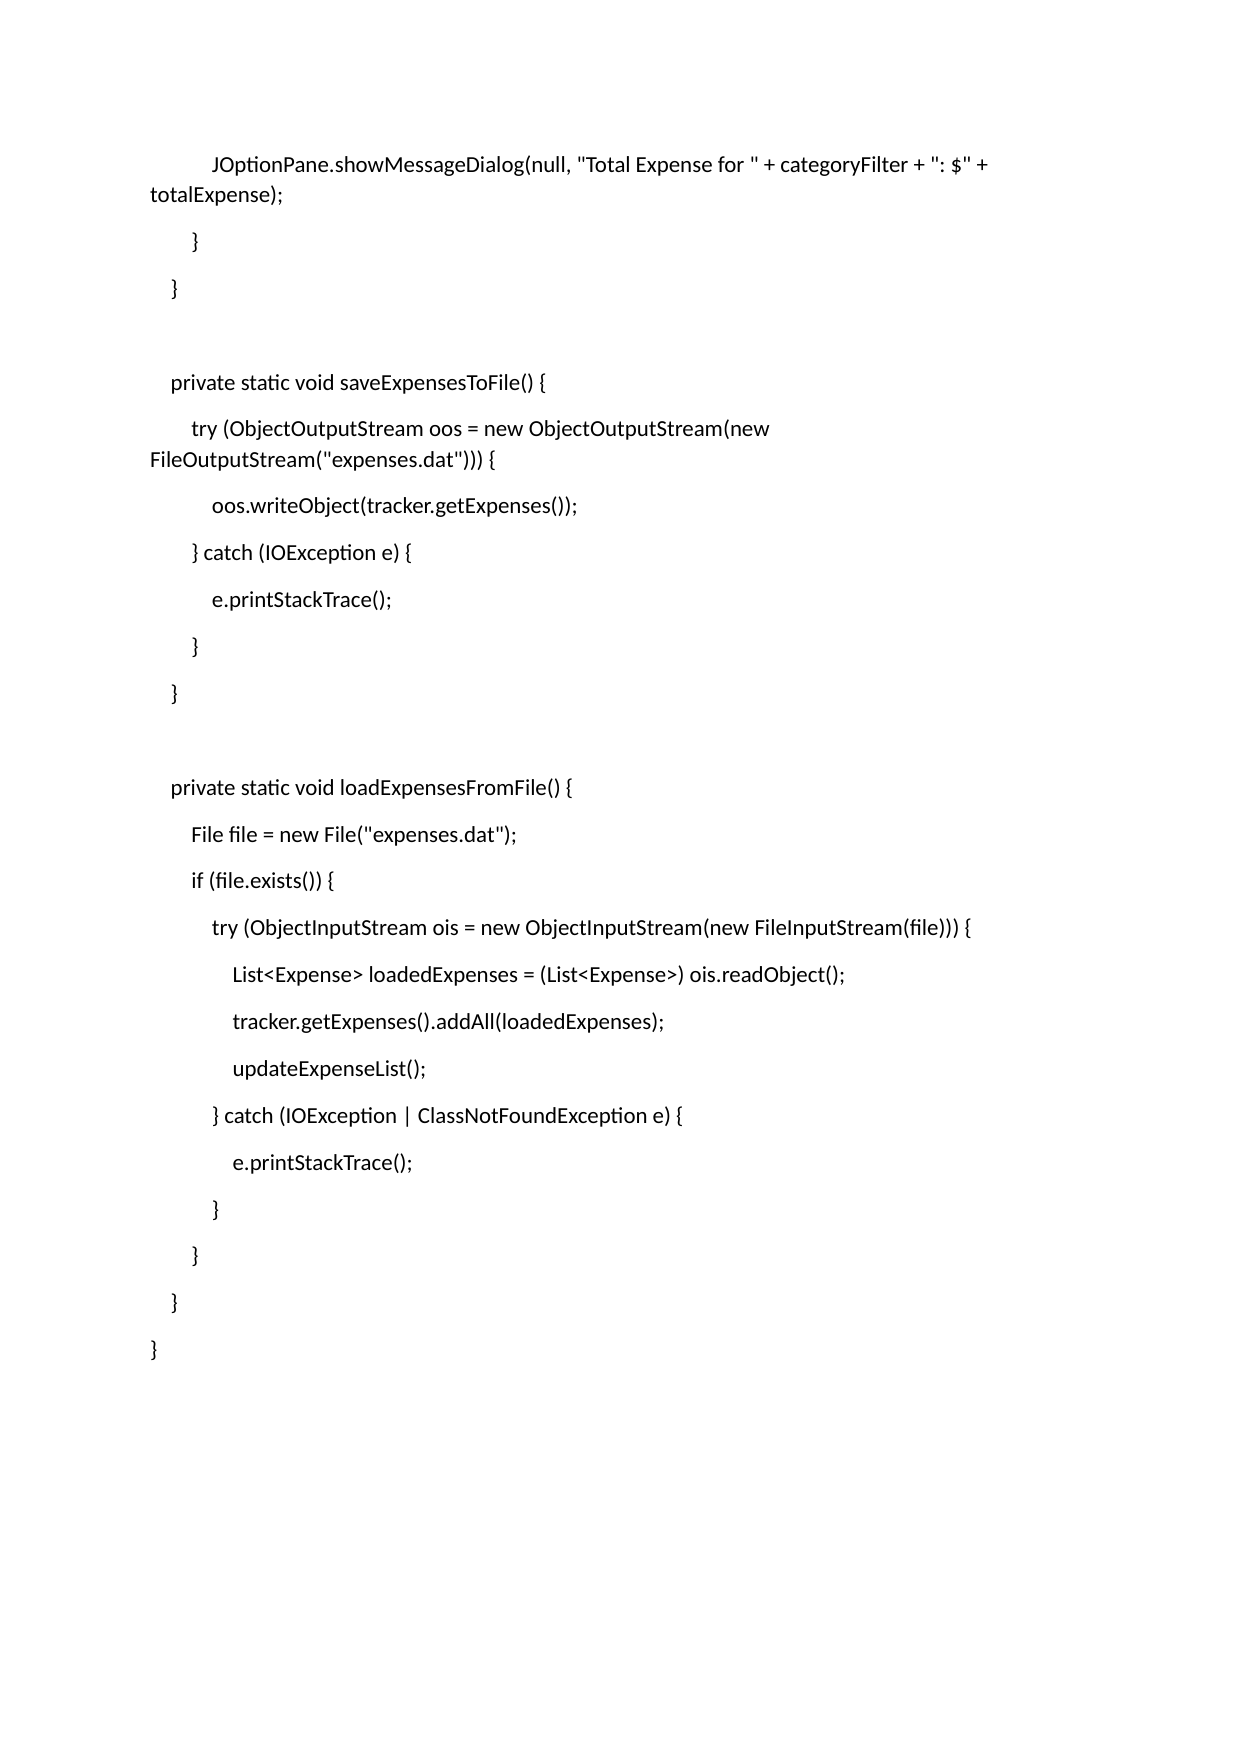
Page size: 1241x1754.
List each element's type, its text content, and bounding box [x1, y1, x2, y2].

text } [150, 1288, 1090, 1317]
text } [150, 1195, 1090, 1223]
text private static void loadExpensesFromFile() { [150, 773, 1090, 801]
text e.printStackTrace(); [150, 1148, 1090, 1176]
text } catch (IOException e) { [150, 538, 1090, 567]
text updateExpenseList(); [150, 1054, 1090, 1082]
text e.printStackTrace(); [150, 585, 1090, 613]
text try (ObjectInputStream ois = new ObjectInputStream(new FileInputStream(file))) { [150, 913, 1090, 942]
text } [150, 1335, 1090, 1363]
text } [150, 227, 1090, 255]
text } [150, 632, 1090, 660]
text try (ObjectOutputStream oos = new ObjectOutputStream(new FileOutputStream("expenses.dat"))) { [150, 414, 1090, 473]
text } [150, 274, 1090, 302]
text private static void saveExpensesToFile() { [150, 368, 1090, 396]
text } [150, 679, 1090, 707]
text } catch (IOException | ClassNotFoundException e) { [150, 1101, 1090, 1129]
text tracker.getExpenses().addAll(loadedExpenses); [150, 1007, 1090, 1035]
text oos.writeObject(tracker.getExpenses()); [150, 492, 1090, 520]
text } [150, 1242, 1090, 1270]
text JOptionPane.showMessageDialog(null, "Total Expense for " + categoryFilter + ": $" + totalExpense); [150, 150, 1090, 208]
text File file = new File("expenses.dat"); [150, 820, 1090, 848]
text List<Expense> loadedExpenses = (List<Expense>) ois.readObject(); [150, 960, 1090, 988]
text if (file.exists()) { [150, 867, 1090, 895]
